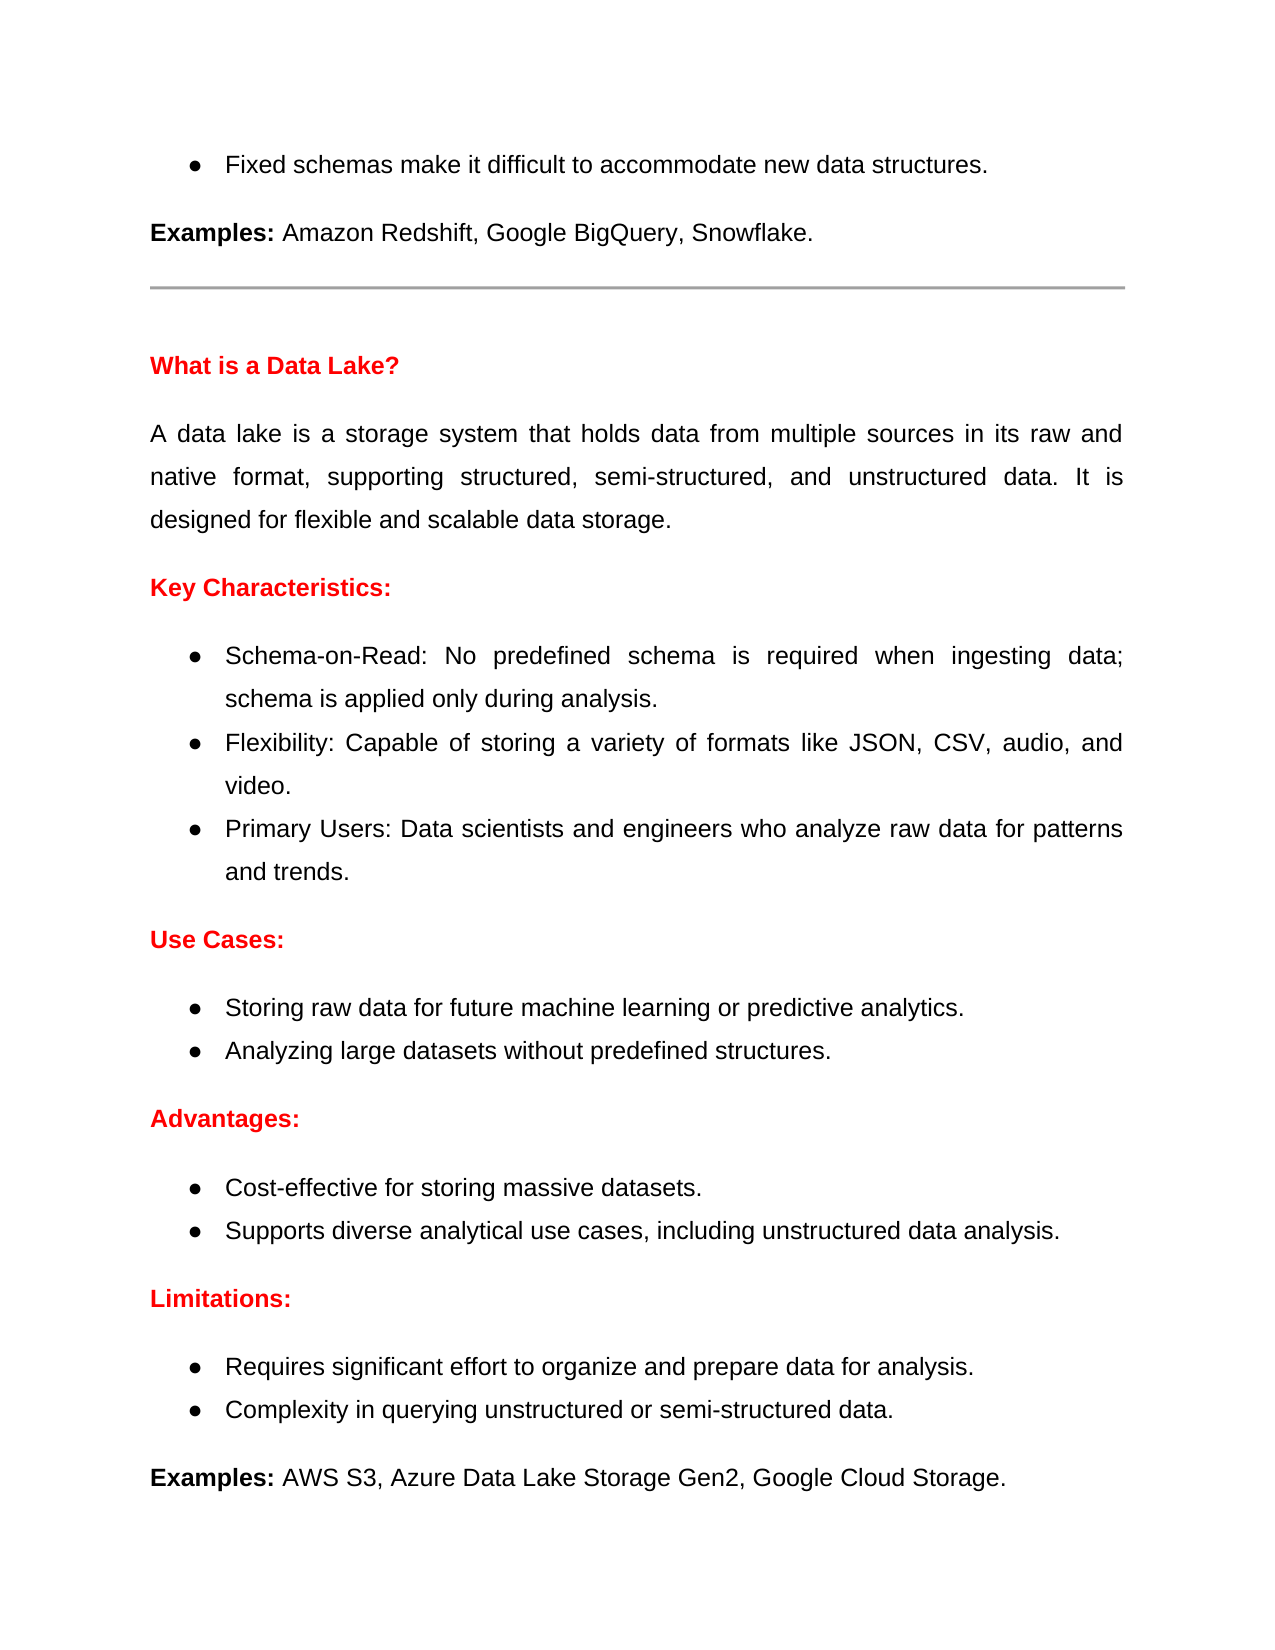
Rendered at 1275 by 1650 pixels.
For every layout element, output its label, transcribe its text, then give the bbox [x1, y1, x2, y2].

list Complexity in querying unstructured or semi-structured data. [187, 1395, 1125, 1424]
text Examples: Amazon Redshift, Google BigQuery, Snowflake. [150, 218, 1125, 247]
list Requires significant effort to organize and prepare data for analysis. [187, 1352, 1125, 1381]
list Analyzing large datasets without predefined structures. [187, 1036, 1125, 1065]
text Advantages: [150, 1104, 1125, 1133]
text Limitations: [150, 1284, 1125, 1313]
list Flexibility: Capable of storing a variety of formats like JSON, CSV, audio, and video. [187, 728, 1125, 799]
text Examples: AWS S3, Azure Data Lake Storage Gen2, Google Cloud Storage. [150, 1463, 1125, 1492]
list Fixed schemas make it difficult to accommodate new data structures. [187, 150, 1125, 179]
list Storing raw data for future machine learning or predictive analytics. [187, 993, 1125, 1022]
text Key Characteristics: [150, 573, 1125, 602]
list Supports diverse analytical use cases, including unstructured data analysis. [187, 1216, 1125, 1244]
list Primary Users: Data scientists and engineers who analyze raw data for patterns and trends. [187, 814, 1125, 886]
text Use Cases: [150, 925, 1125, 954]
list Cost-effective for storing massive datasets. [187, 1173, 1125, 1201]
list Schema-on-Read: No predefined schema is required when ingesting data; schema is applied only during analysis. [187, 641, 1125, 713]
subtitle What is a Data Lake? [150, 351, 1125, 379]
text A data lake is a storage system that holds data from multiple sources in its raw and native format, supporting structured, semi-structured, and unstructured data. It is designed for flexible and scalable data storage. [150, 419, 1125, 534]
